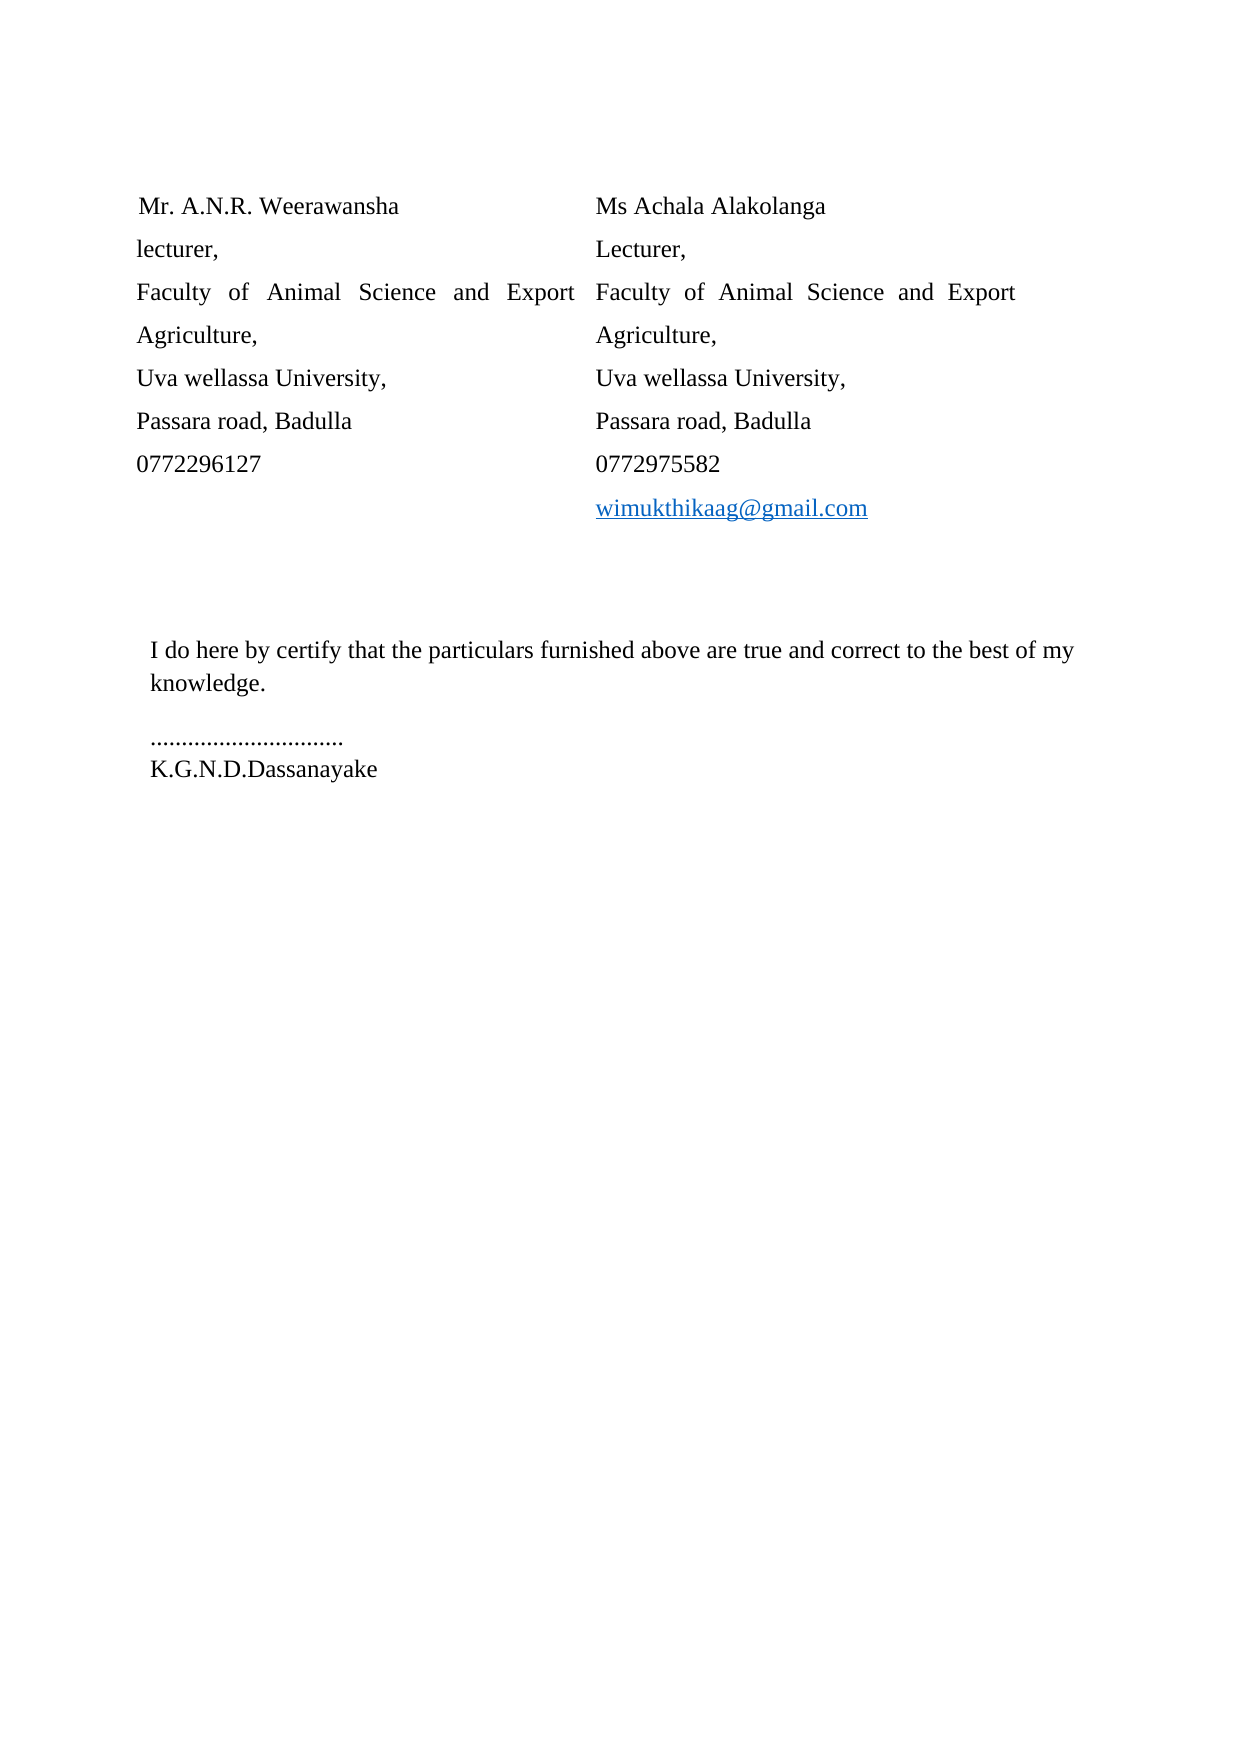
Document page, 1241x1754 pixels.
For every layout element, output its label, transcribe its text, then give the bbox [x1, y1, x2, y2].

table_cell Lecturer, Faculty of Animal Science and Export Agriculture, Uva wellassa University, Passara road, Badulla 0772975582 wimukthikaag@gmail.com [586, 234, 1027, 533]
table_header Mr. A.N.R. Weerawansha [127, 191, 586, 234]
text K.G.N.D.Dassanayake [150, 754, 1116, 783]
table_cell lecturer, Faculty of Animal Science and Export Agriculture, Uva wellassa University, Passara road, Badulla 0772296127 [127, 234, 586, 533]
table_header Ms Achala Alakolanga [586, 191, 1027, 234]
text ............................... [150, 722, 1116, 750]
text I do here by certify that the particulars furnished above are true and correct to the best of my knowledge. [150, 635, 1116, 696]
